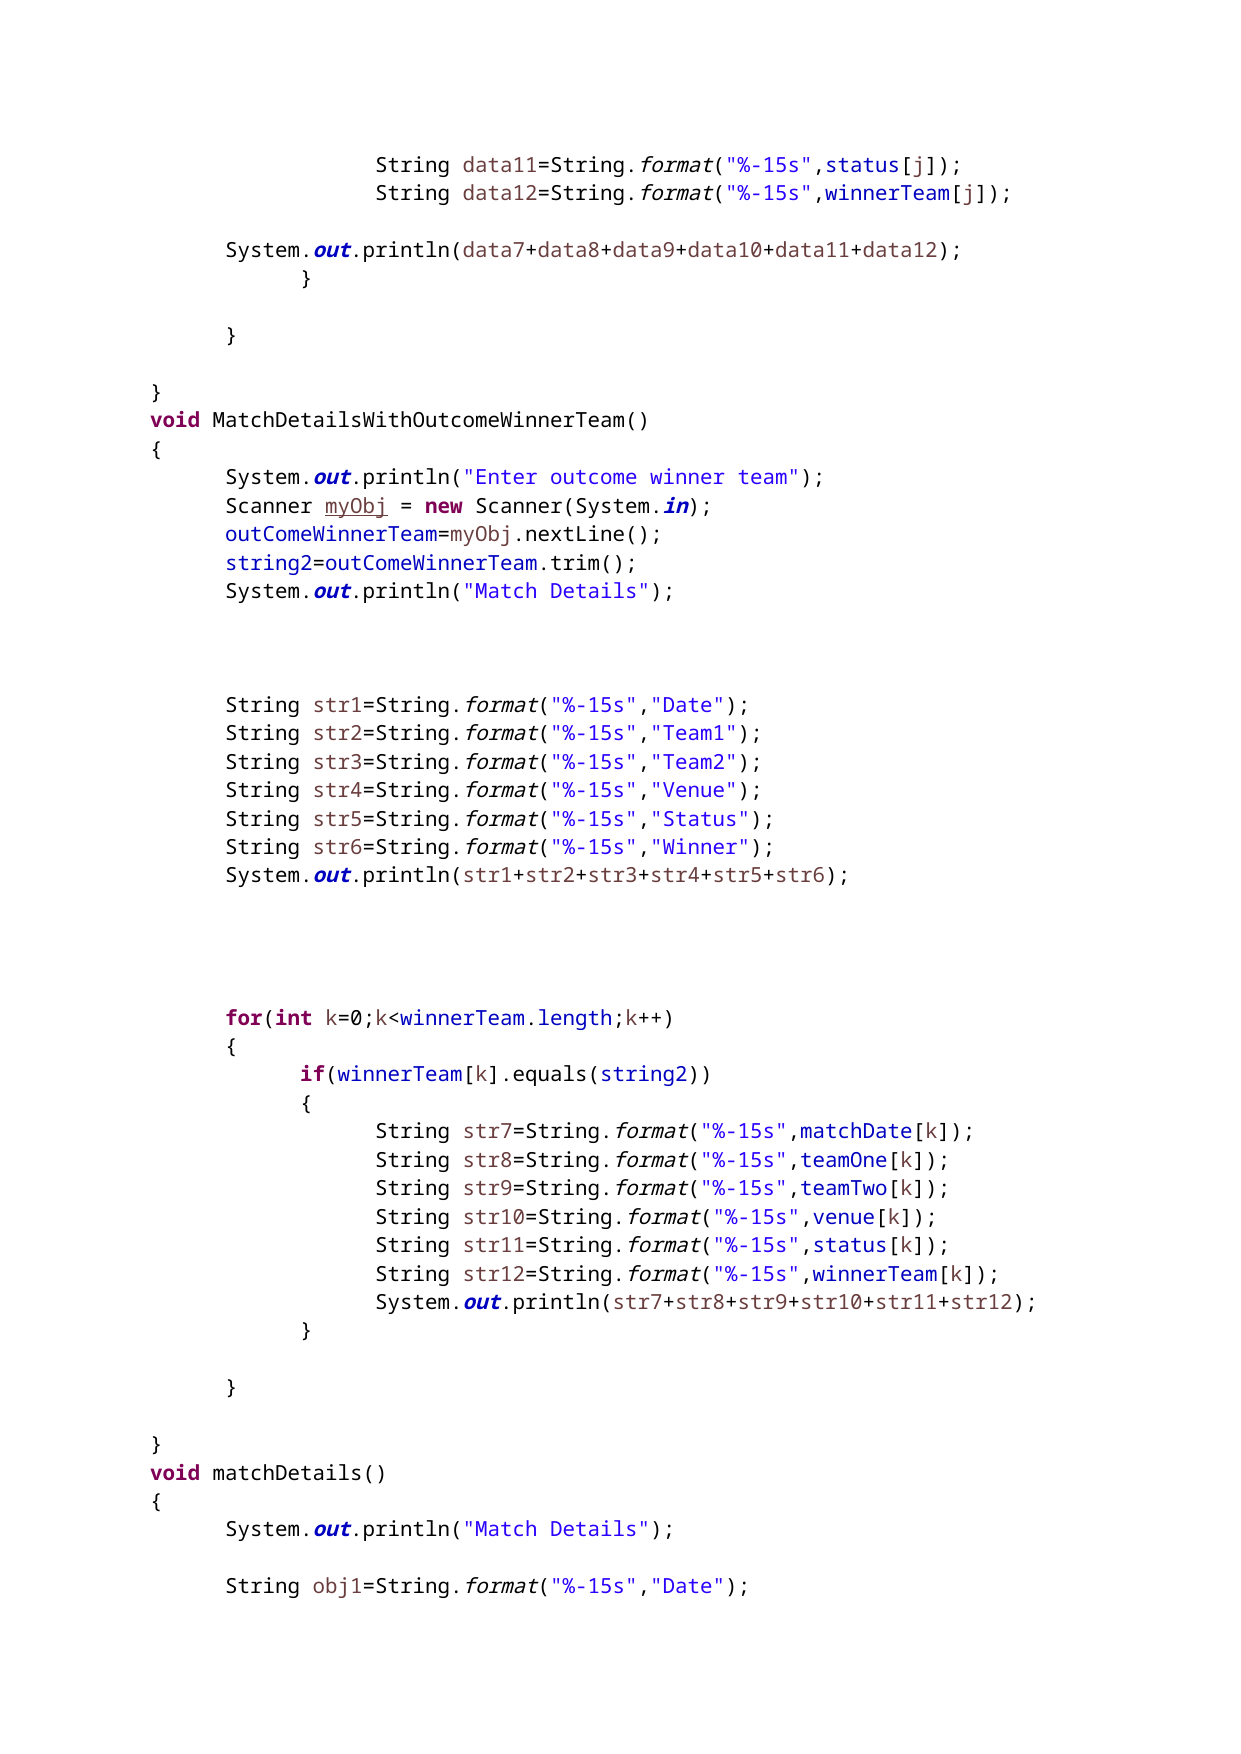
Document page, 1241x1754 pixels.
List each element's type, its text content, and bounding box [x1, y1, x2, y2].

text { [150, 434, 1090, 462]
text System.out.println(data7+data8+data9+data10+data11+data12); [150, 207, 1090, 263]
text String str12=String.format("%-15s",winnerTeam[k]); [150, 1259, 1090, 1287]
text String str7=String.format("%-15s",matchDate[k]); [150, 1116, 1090, 1145]
text String str11=String.format("%-15s",status[k]); [150, 1230, 1090, 1259]
text String str5=String.format("%-15s","Status"); [150, 804, 1090, 832]
text for(int k=0;k<winnerTeam.length;k++) [150, 1003, 1090, 1031]
text } [150, 1316, 1090, 1344]
text } [150, 1372, 1090, 1401]
text System.out.println(str7+str8+str9+str10+str11+str12); [150, 1287, 1090, 1316]
text } [150, 263, 1090, 292]
text { [150, 1031, 1090, 1059]
text System.out.println("Match Details"); [150, 576, 1090, 604]
text string2=outComeWinnerTeam.trim(); [150, 548, 1090, 576]
text String str1=String.format("%-15s","Date"); [150, 690, 1090, 718]
text { [150, 1088, 1090, 1116]
text System.out.println("Enter outcome winner team"); [150, 462, 1090, 491]
text String str4=String.format("%-15s","Venue"); [150, 775, 1090, 804]
text String str9=String.format("%-15s",teamTwo[k]); [150, 1173, 1090, 1202]
text } [150, 1429, 1090, 1458]
text } [150, 377, 1090, 406]
text if(winnerTeam[k].equals(string2)) [150, 1059, 1090, 1088]
text } [150, 320, 1090, 349]
text { [150, 1486, 1090, 1514]
text String str3=String.format("%-15s","Team2"); [150, 747, 1090, 775]
text void matchDetails() [150, 1458, 1090, 1486]
text outComeWinnerTeam=myObj.nextLine(); [150, 519, 1090, 548]
text String data11=String.format("%-15s",status[j]); [150, 150, 1090, 178]
text String str2=String.format("%-15s","Team1"); [150, 718, 1090, 747]
text String str8=String.format("%-15s",teamOne[k]); [150, 1145, 1090, 1173]
text System.out.println("Match Details"); [150, 1514, 1090, 1543]
text String str6=String.format("%-15s","Winner"); [150, 832, 1090, 861]
text String str10=String.format("%-15s",venue[k]); [150, 1202, 1090, 1230]
text String obj1=String.format("%-15s","Date"); [150, 1571, 1090, 1600]
text void MatchDetailsWithOutcomeWinnerTeam() [150, 406, 1090, 434]
text Scanner myObj = new Scanner(System.in); [150, 491, 1090, 519]
text System.out.println(str1+str2+str3+str4+str5+str6); [150, 861, 1090, 889]
text String data12=String.format("%-15s",winnerTeam[j]); [150, 178, 1090, 207]
